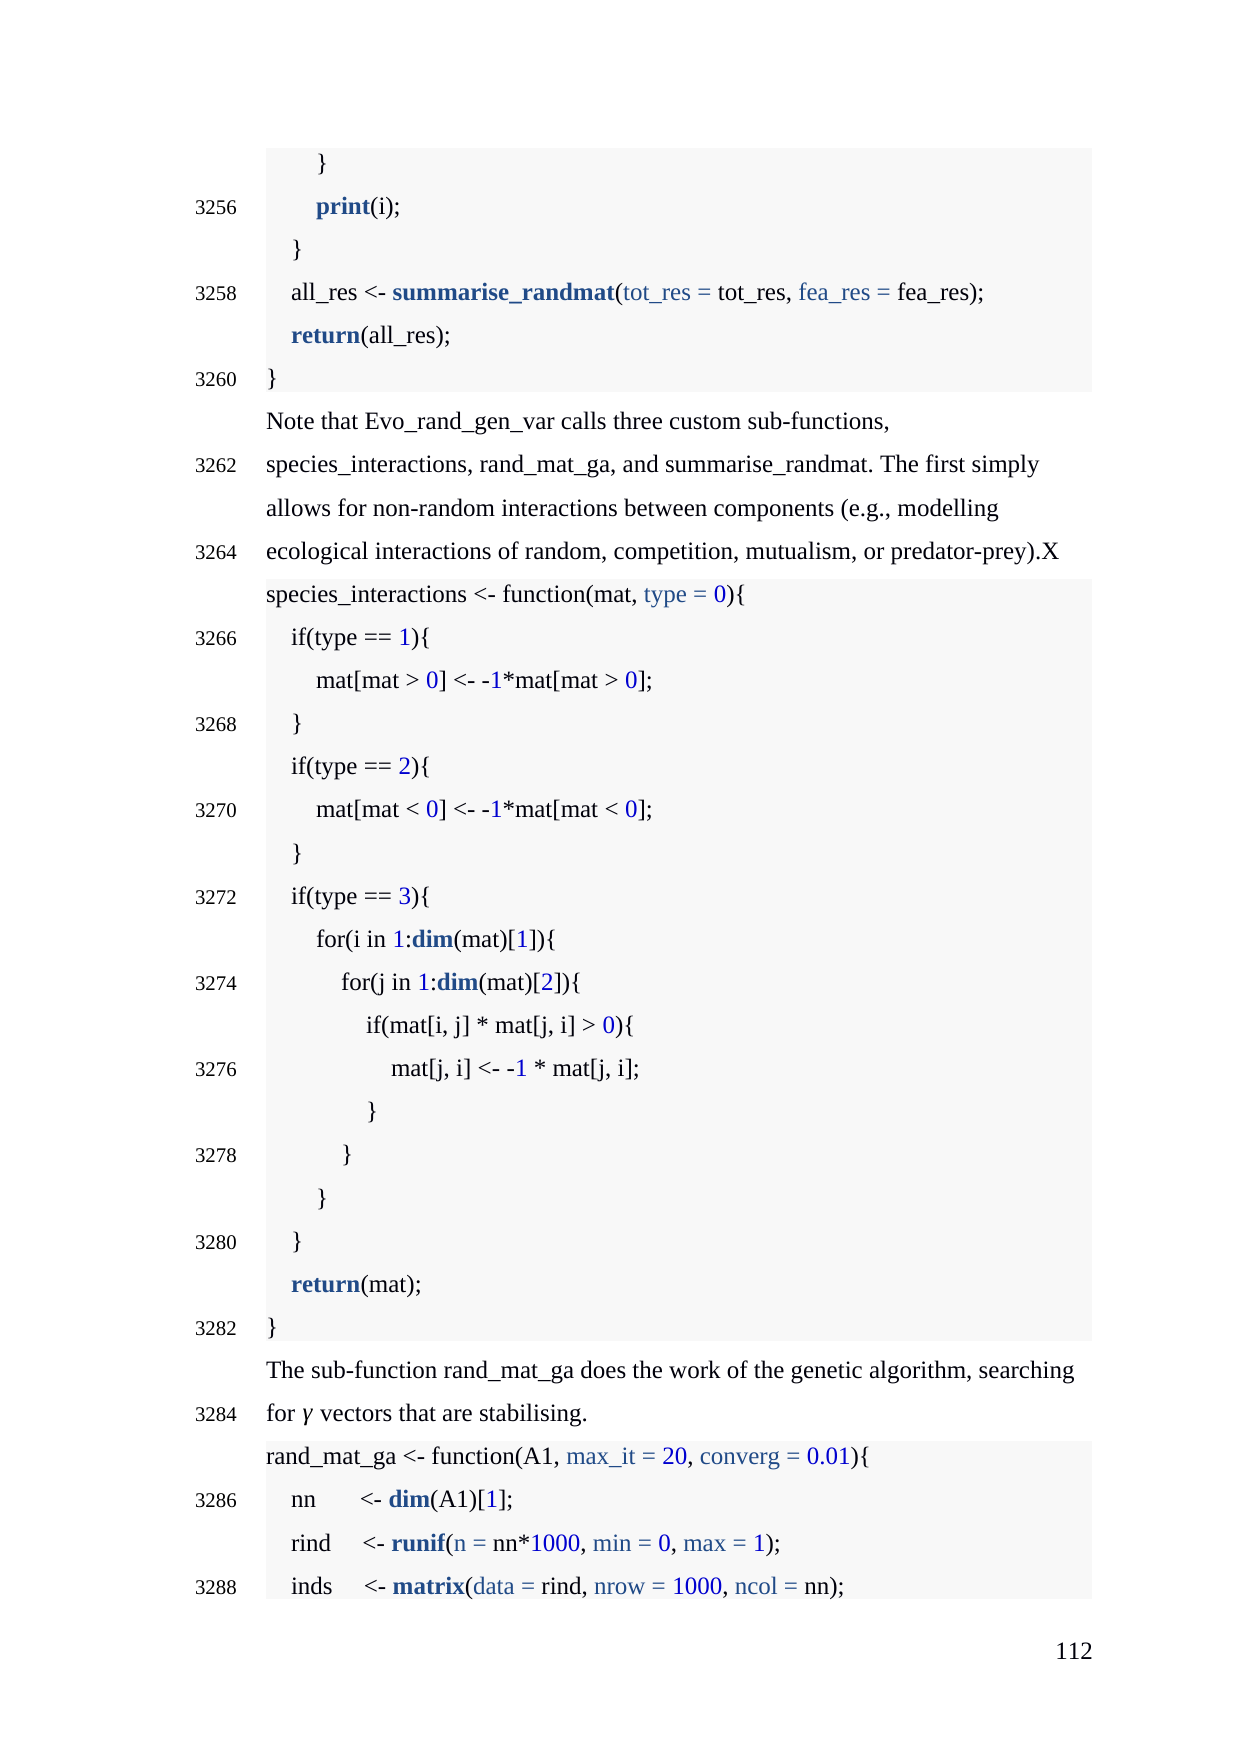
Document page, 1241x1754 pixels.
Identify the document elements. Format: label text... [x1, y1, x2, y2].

text species_interactions <- function(mat, type = 0){ if(type == 1){ mat[mat > 0] <- -1*mat[mat > 0]; } if(type == 2){ mat[mat < 0] <- -1*mat[mat < 0]; } if(type == 3){ for(i in 1:dim(mat)[1]){ for(j in 1:dim(mat)[2]){ if(mat[i, j] * mat[j, i] > 0){ mat[j, i] <- -1 * mat[j, i]; } } } } return(mat); } [266, 579, 1092, 1341]
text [266, 1441, 1092, 1599]
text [266, 148, 1092, 392]
